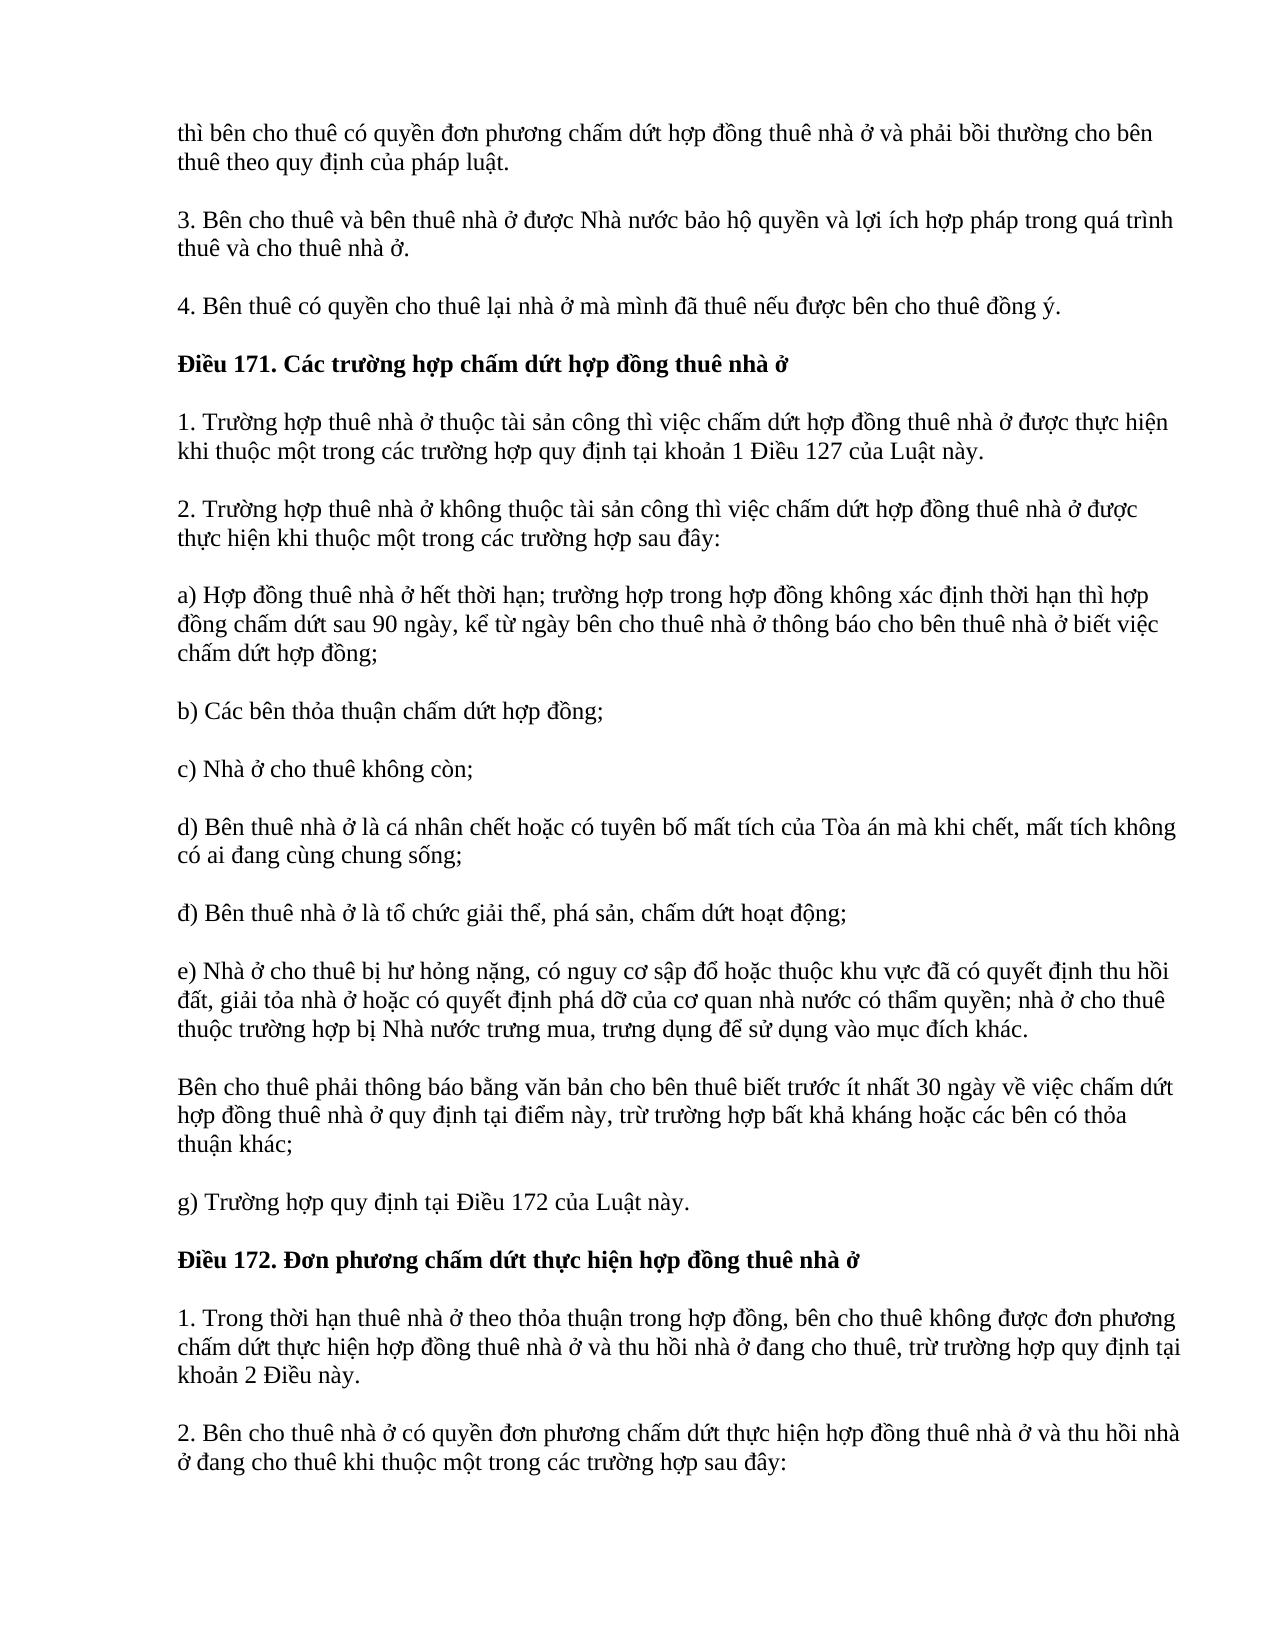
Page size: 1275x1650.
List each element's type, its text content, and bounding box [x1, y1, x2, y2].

text Điều 171. Các trường hợp chấm dứt hợp đồng thuê nhà ở [177, 349, 1186, 378]
text đ) Bên thuê nhà ở là tổ chức giải thể, phá sản, chấm dứt hoạt động; [177, 898, 1186, 927]
text e) Nhà ở cho thuê bị hư hỏng nặng, có nguy cơ sập đổ hoặc thuộc khu vực đã có quyết định thu hồi đất, giải tỏa nhà ở hoặc có quyết định phá dỡ của cơ quan nhà nước có thẩm quyền; nhà ở cho thuê thuộc trường hợp bị Nhà nước trưng mua, trưng dụng để sử dụng vào mục đích khác. [177, 956, 1186, 1043]
text b) Các bên thỏa thuận chấm dứt hợp đồng; [177, 696, 1186, 725]
text 2. Bên cho thuê nhà ở có quyền đơn phương chấm dứt thực hiện hợp đồng thuê nhà ở và thu hồi nhà ở đang cho thuê khi thuộc một trong các trường hợp sau đây: [177, 1418, 1186, 1476]
text 2. Trường hợp thuê nhà ở không thuộc tài sản công thì việc chấm dứt hợp đồng thuê nhà ở được thực hiện khi thuộc một trong các trường hợp sau đây: [177, 494, 1186, 551]
text g) Trường hợp quy định tại Điều 172 của Luật này. [177, 1187, 1186, 1216]
text d) Bên thuê nhà ở là cá nhân chết hoặc có tuyên bố mất tích của Tòa án mà khi chết, mất tích không có ai đang cùng chung sống; [177, 812, 1186, 869]
text a) Hợp đồng thuê nhà ở hết thời hạn; trường hợp trong hợp đồng không xác định thời hạn thì hợp đồng chấm dứt sau 90 ngày, kể từ ngày bên cho thuê nhà ở thông báo cho bên thuê nhà ở biết việc chấm dứt hợp đồng; [177, 581, 1186, 667]
text 3. Bên cho thuê và bên thuê nhà ở được Nhà nước bảo hộ quyền và lợi ích hợp pháp trong quá trình thuê và cho thuê nhà ở. [177, 205, 1186, 262]
text c) Nhà ở cho thuê không còn; [177, 754, 1186, 783]
text 4. Bên thuê có quyền cho thuê lại nhà ở mà mình đã thuê nếu được bên cho thuê đồng ý. [177, 291, 1186, 320]
text 1. Trường hợp thuê nhà ở thuộc tài sản công thì việc chấm dứt hợp đồng thuê nhà ở được thực hiện khi thuộc một trong các trường hợp quy định tại khoản 1 Điều 127 của Luật này. [177, 407, 1186, 465]
text Bên cho thuê phải thông báo bằng văn bản cho bên thuê biết trước ít nhất 30 ngày về việc chấm dứt hợp đồng thuê nhà ở quy định tại điểm này, trừ trường hợp bất khả kháng hoặc các bên có thỏa thuận khác; [177, 1072, 1186, 1158]
text Điều 172. Đơn phương chấm dứt thực hiện hợp đồng thuê nhà ở [177, 1245, 1186, 1274]
text 1. Trong thời hạn thuê nhà ở theo thỏa thuận trong hợp đồng, bên cho thuê không được đơn phương chấm dứt thực hiện hợp đồng thuê nhà ở và thu hồi nhà ở đang cho thuê, trừ trường hợp quy định tại khoản 2 Điều này. [177, 1303, 1186, 1389]
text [177, 118, 1186, 176]
